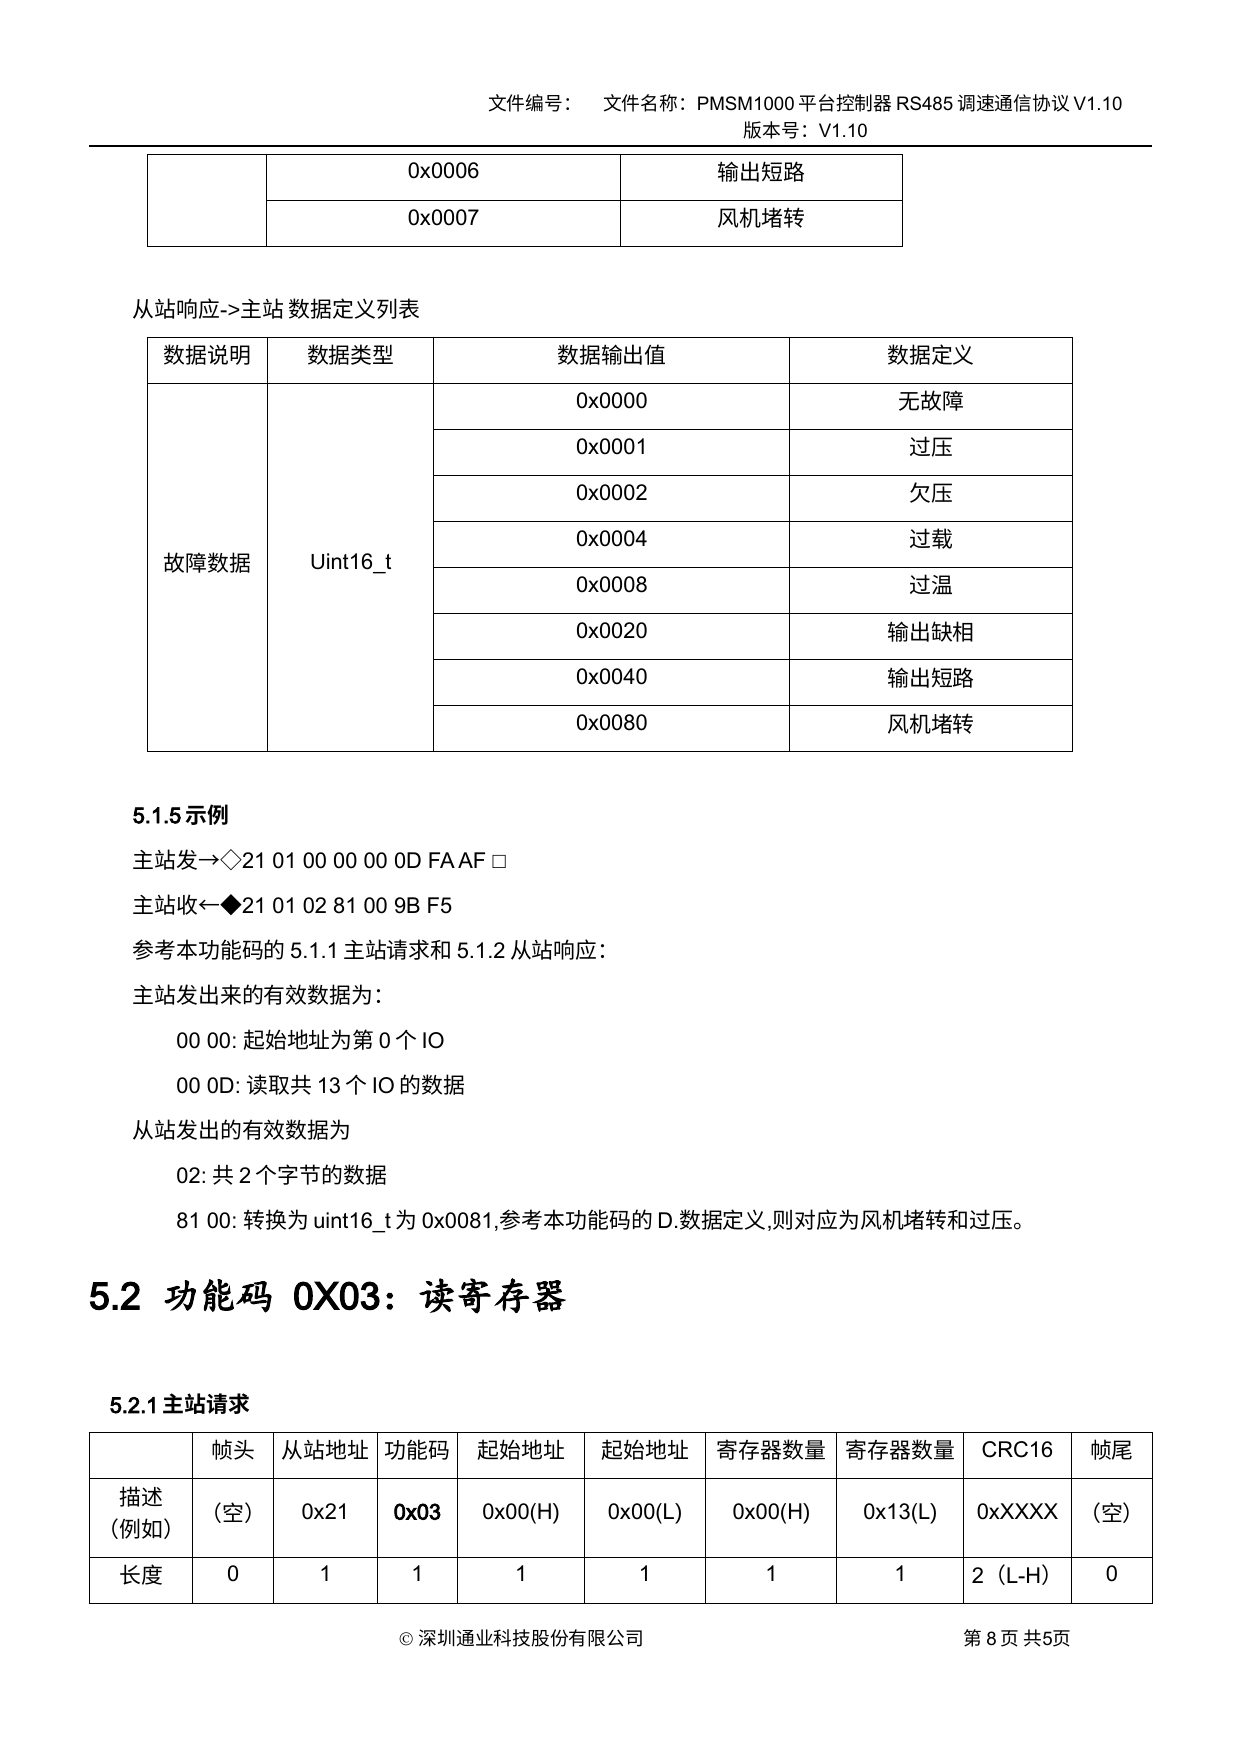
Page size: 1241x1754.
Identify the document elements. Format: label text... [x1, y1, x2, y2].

list 5.1.5示例 [132, 797, 1152, 830]
table_cell 0x0008 [434, 568, 789, 613]
table_header CRC16 [964, 1433, 1071, 1478]
table_cell 0x0001 [434, 430, 789, 475]
table_cell 0x0040 [434, 660, 789, 705]
list 02: 共2个字节的数据 [132, 1157, 1152, 1190]
table_cell 过温 [790, 568, 1072, 613]
table_cell 过载 [790, 522, 1072, 567]
table_cell 输出短路 [621, 155, 902, 200]
table_header 寄存器数量 [706, 1433, 836, 1478]
table_cell 故障数据 [148, 384, 267, 751]
list 主站收←◆21 01 02 81 00 9B F5 [89, 887, 1152, 920]
list 主站发→◇21 01 00 00 00 0D FA AF □ [89, 842, 1152, 875]
list 81 00: 转换为uint16_t为0x0081,参考本功能码的D.数据定义,则对应为风机堵转和过压。 [132, 1202, 1152, 1235]
text 5.2.1主站请求 [89, 1387, 1152, 1419]
table_cell 输出缺相 [790, 614, 1072, 659]
table_cell 1 [585, 1558, 705, 1603]
table_cell 输出短路 [790, 660, 1072, 705]
table_header 数据说明 [148, 338, 267, 383]
table_header 数据定义 [790, 338, 1072, 383]
table_header 功能码 [378, 1433, 457, 1478]
table_cell 0x0004 [434, 522, 789, 567]
table_header [90, 1433, 192, 1478]
table_cell 0xXXXX [964, 1479, 1071, 1557]
table_header 起始地址 [458, 1433, 584, 1478]
table_cell 0x00(H) [706, 1479, 836, 1557]
table_cell 0 [193, 1558, 273, 1603]
table_cell 0x21 [274, 1479, 377, 1557]
table_cell 过压 [790, 430, 1072, 475]
table_cell 2（L-H） [964, 1558, 1071, 1603]
table_header 寄存器数量 [837, 1433, 963, 1478]
table_cell 欠压 [790, 476, 1072, 521]
table_cell 0 [1072, 1558, 1152, 1603]
table_header 起始地址 [585, 1433, 705, 1478]
table_header 帧尾 [1072, 1433, 1152, 1478]
table_cell 0x0020 [434, 614, 789, 659]
table_cell 1 [458, 1558, 584, 1603]
table_cell 0x00(L) [585, 1479, 705, 1557]
table_cell 0x0007 [267, 201, 620, 246]
list 从站发出的有效数据为 [89, 1112, 1152, 1145]
list 主站发出来的有效数据为： [89, 977, 1152, 1010]
table_cell 描述 （例如） [90, 1479, 192, 1557]
table_cell 0x0000 [434, 384, 789, 429]
table_cell Uint16_t [268, 384, 433, 751]
table_cell 0x13(L) [837, 1479, 963, 1557]
table_cell 无故障 [790, 384, 1072, 429]
list 从站响应->主站 数据定义列表 [89, 292, 1152, 324]
table_cell 1 [378, 1558, 457, 1603]
table_cell 1 [706, 1558, 836, 1603]
table_cell （空） [1072, 1479, 1152, 1557]
table_cell （空） [193, 1479, 273, 1557]
table_cell 长度 （byte） [90, 1558, 192, 1603]
table_cell 0x0002 [434, 476, 789, 521]
list 00 0D: 读取共13个IO的数据 [132, 1067, 1152, 1100]
table_cell 1 [274, 1558, 377, 1603]
list 参考本功能码的5.1.1主站请求和5.1.2从站响应： [89, 932, 1152, 965]
table_cell 0x0080 [434, 706, 789, 751]
subtitle 功能码 0X03：读寄存器 [89, 1262, 1152, 1327]
table_cell 0x00(H) [458, 1479, 584, 1557]
list 00 00: 起始地址为第0个IO [132, 1022, 1152, 1055]
table_cell 0x0006 [267, 155, 620, 200]
table_header 数据输出值 [434, 338, 789, 383]
table_cell 0x03 [378, 1479, 457, 1557]
table_header 数据类型 [268, 338, 433, 383]
table_header 帧头 [193, 1433, 273, 1478]
table_cell 风机堵转 [621, 201, 902, 246]
table_cell 风机堵转 [790, 706, 1072, 751]
table_header 从站地址 [274, 1433, 377, 1478]
table_cell 1 [837, 1558, 963, 1603]
